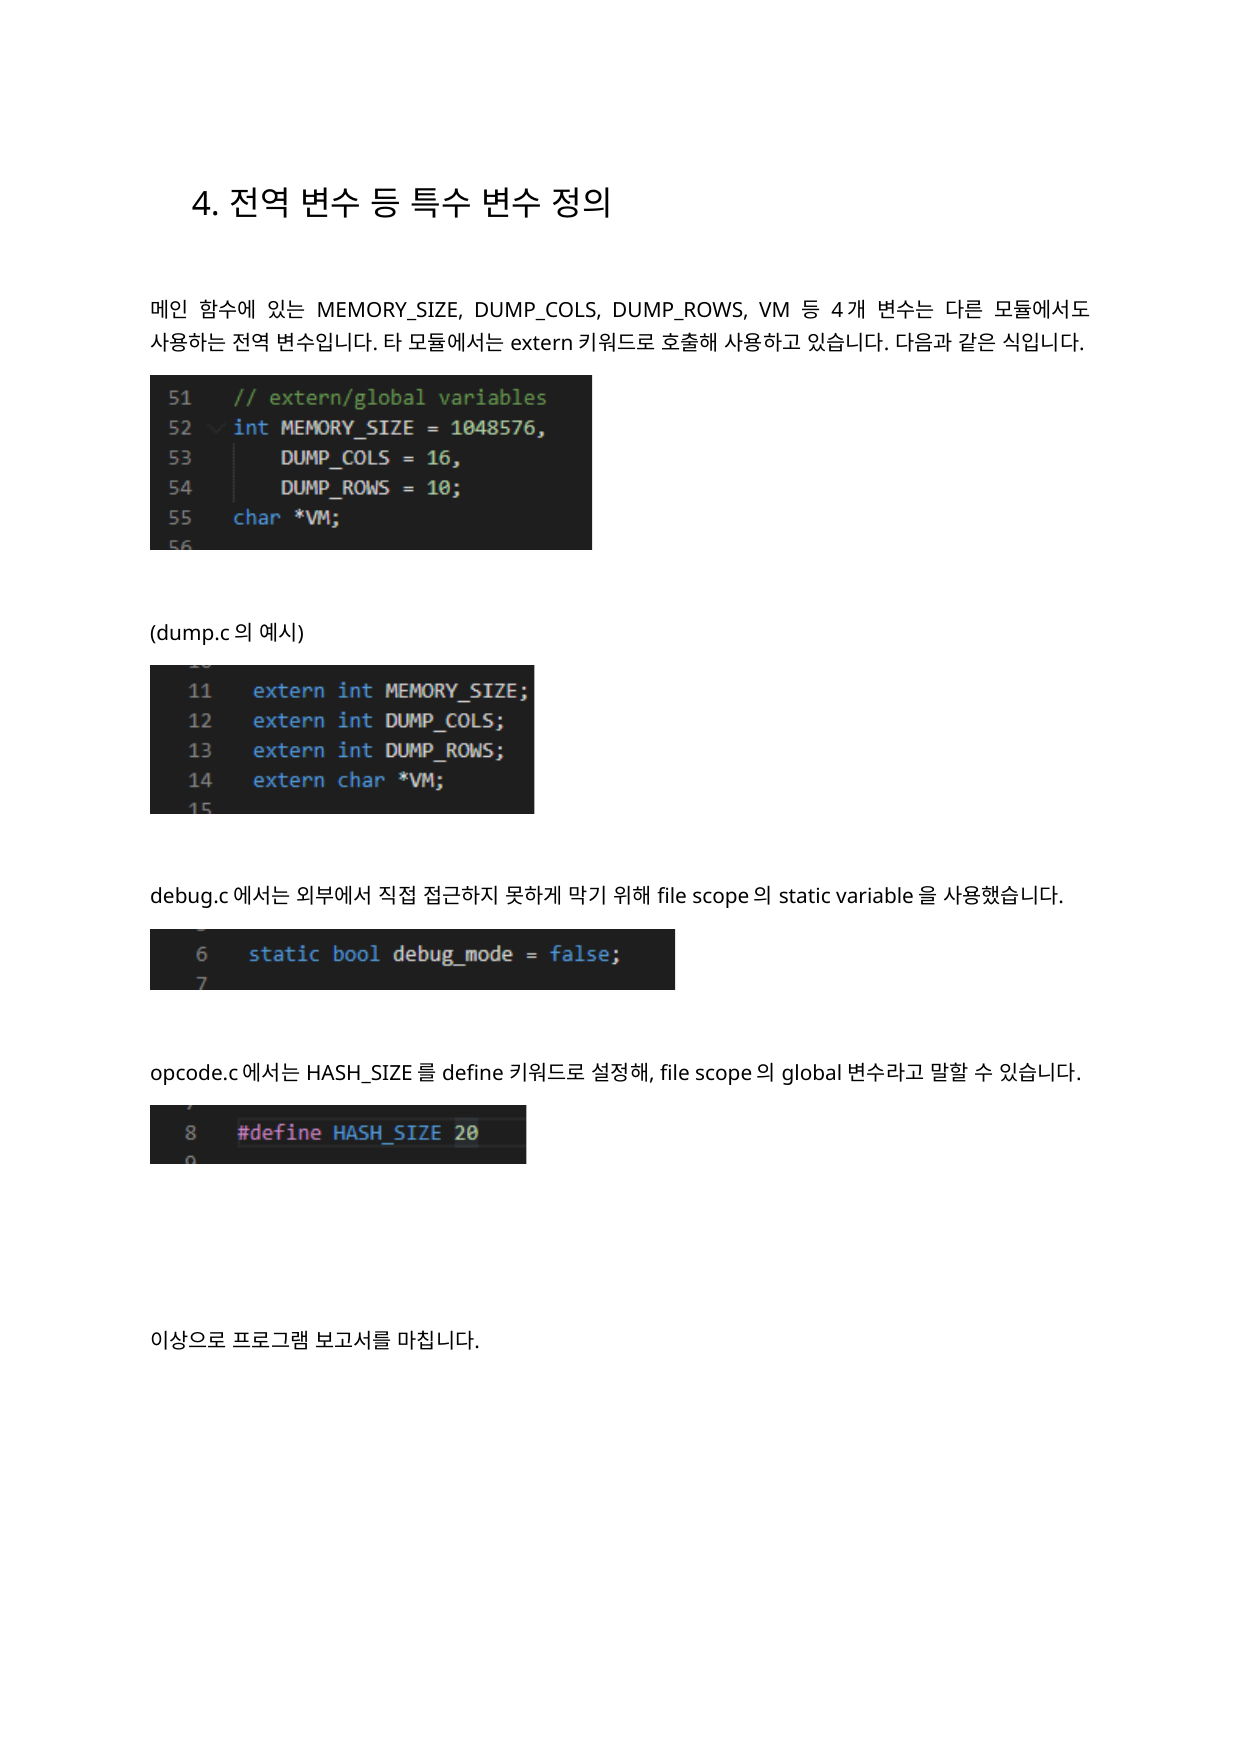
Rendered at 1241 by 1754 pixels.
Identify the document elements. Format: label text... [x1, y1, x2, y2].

picture [150, 665, 535, 814]
list 전역 변수 등 특수 변수 정의 [192, 177, 1090, 226]
picture [150, 375, 593, 550]
picture [150, 929, 675, 990]
text opcode.c에서는 HASH_SIZE를 define 키워드로 설정해, file scope의 global 변수라고 말할 수 있습니다. [150, 1056, 1090, 1086]
text debug.c에서는 외부에서 직접 접근하지 못하게 막기 위해 file scope의 static variable을 사용했습니다. [150, 880, 1090, 910]
text 메인 함수에 있는 MEMORY_SIZE, DUMP_COLS, DUMP_ROWS, VM 등 4개 변수는 다른 모듈에서도 사용하는 전역 변수입니다. 타 모듈에서는 extern 키워드로 호출해 사용하고 있습니다. 다음과 같은 식입니다. [150, 293, 1090, 356]
text 이상으로 프로그램 보고서를 마칩니다. [150, 1324, 1090, 1354]
picture [150, 1105, 527, 1164]
text (dump.c의 예시) [150, 616, 1090, 646]
